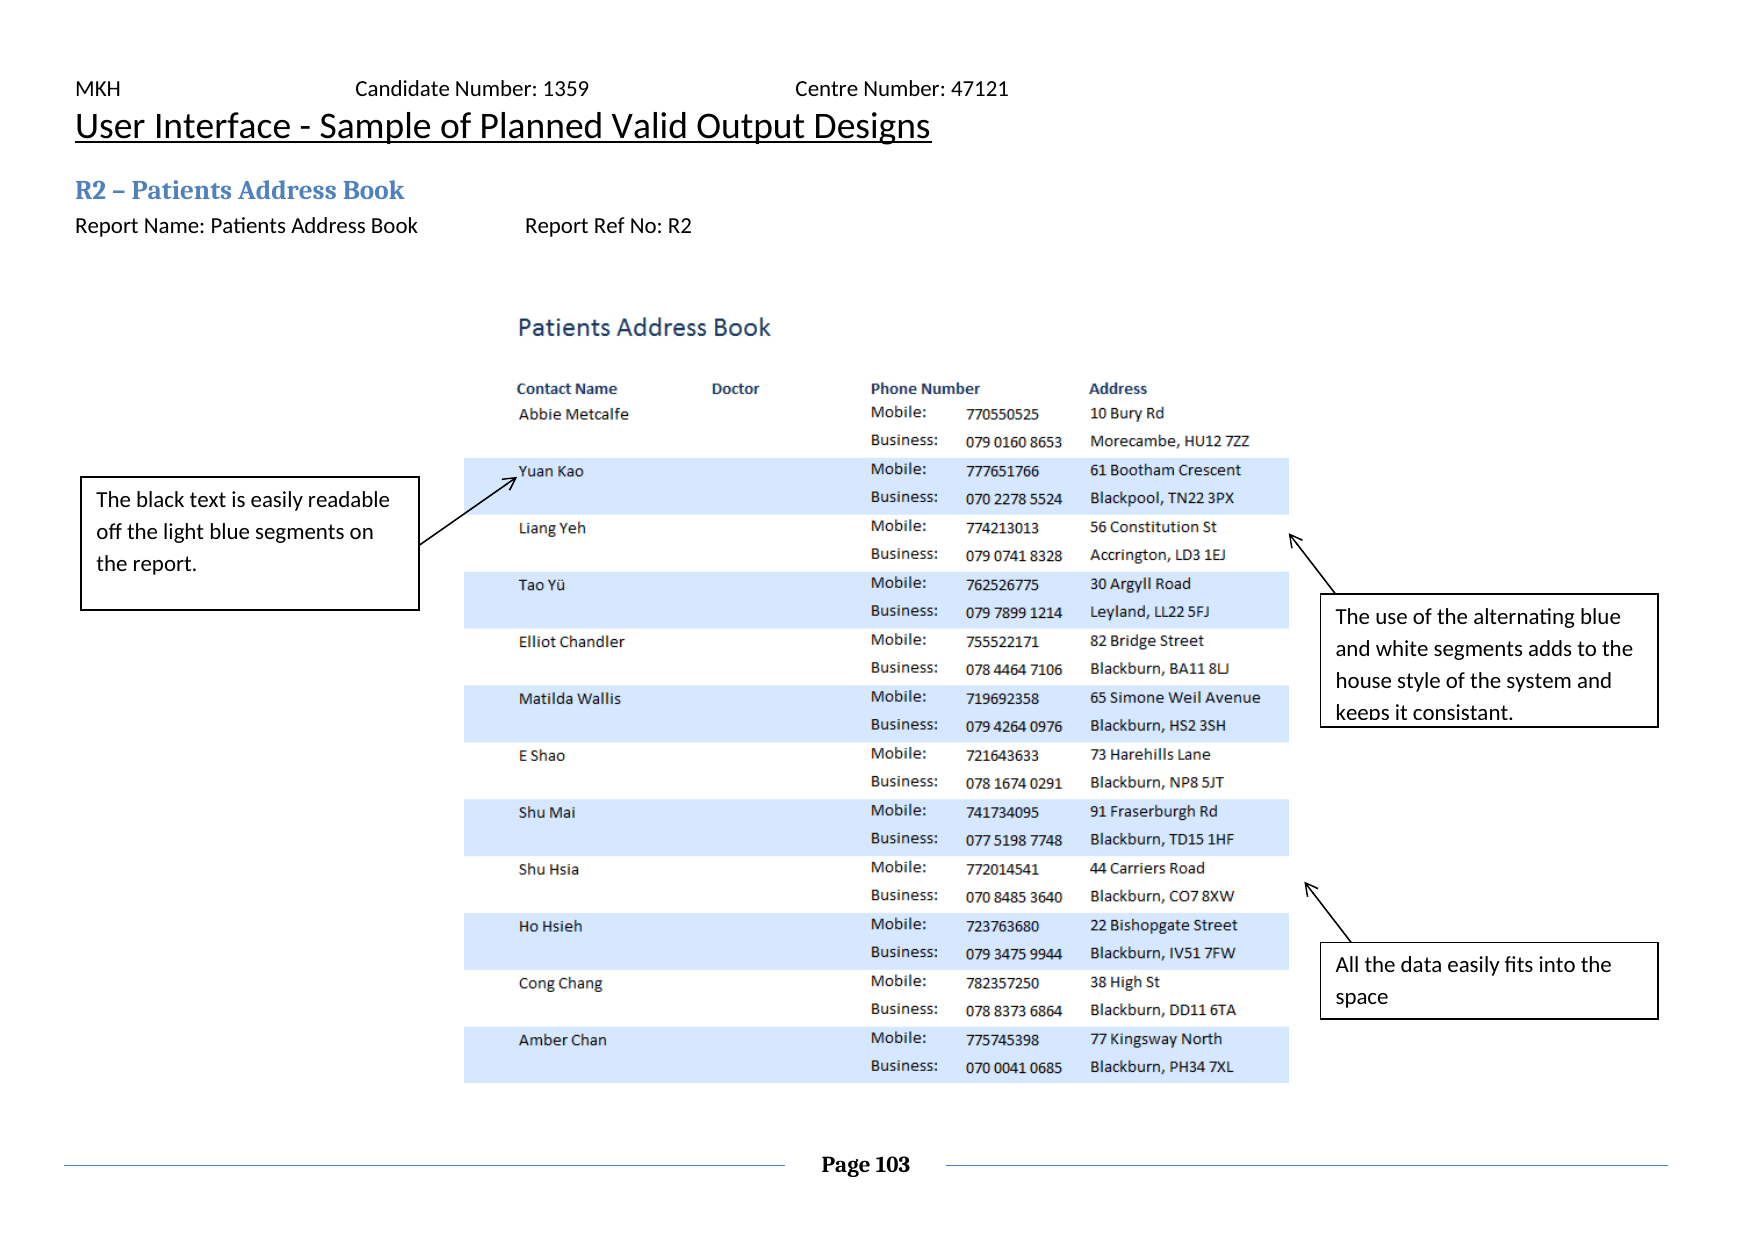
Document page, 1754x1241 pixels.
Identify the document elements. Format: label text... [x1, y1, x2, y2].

subtitle R2 – Patients Address Book [75, 175, 1679, 207]
title User Interface - Sample of Planned Valid Output Designs [75, 102, 1679, 148]
picture [464, 287, 1289, 1083]
text Report Name: Patients Address Book Report Ref No: R2 [75, 211, 1679, 239]
